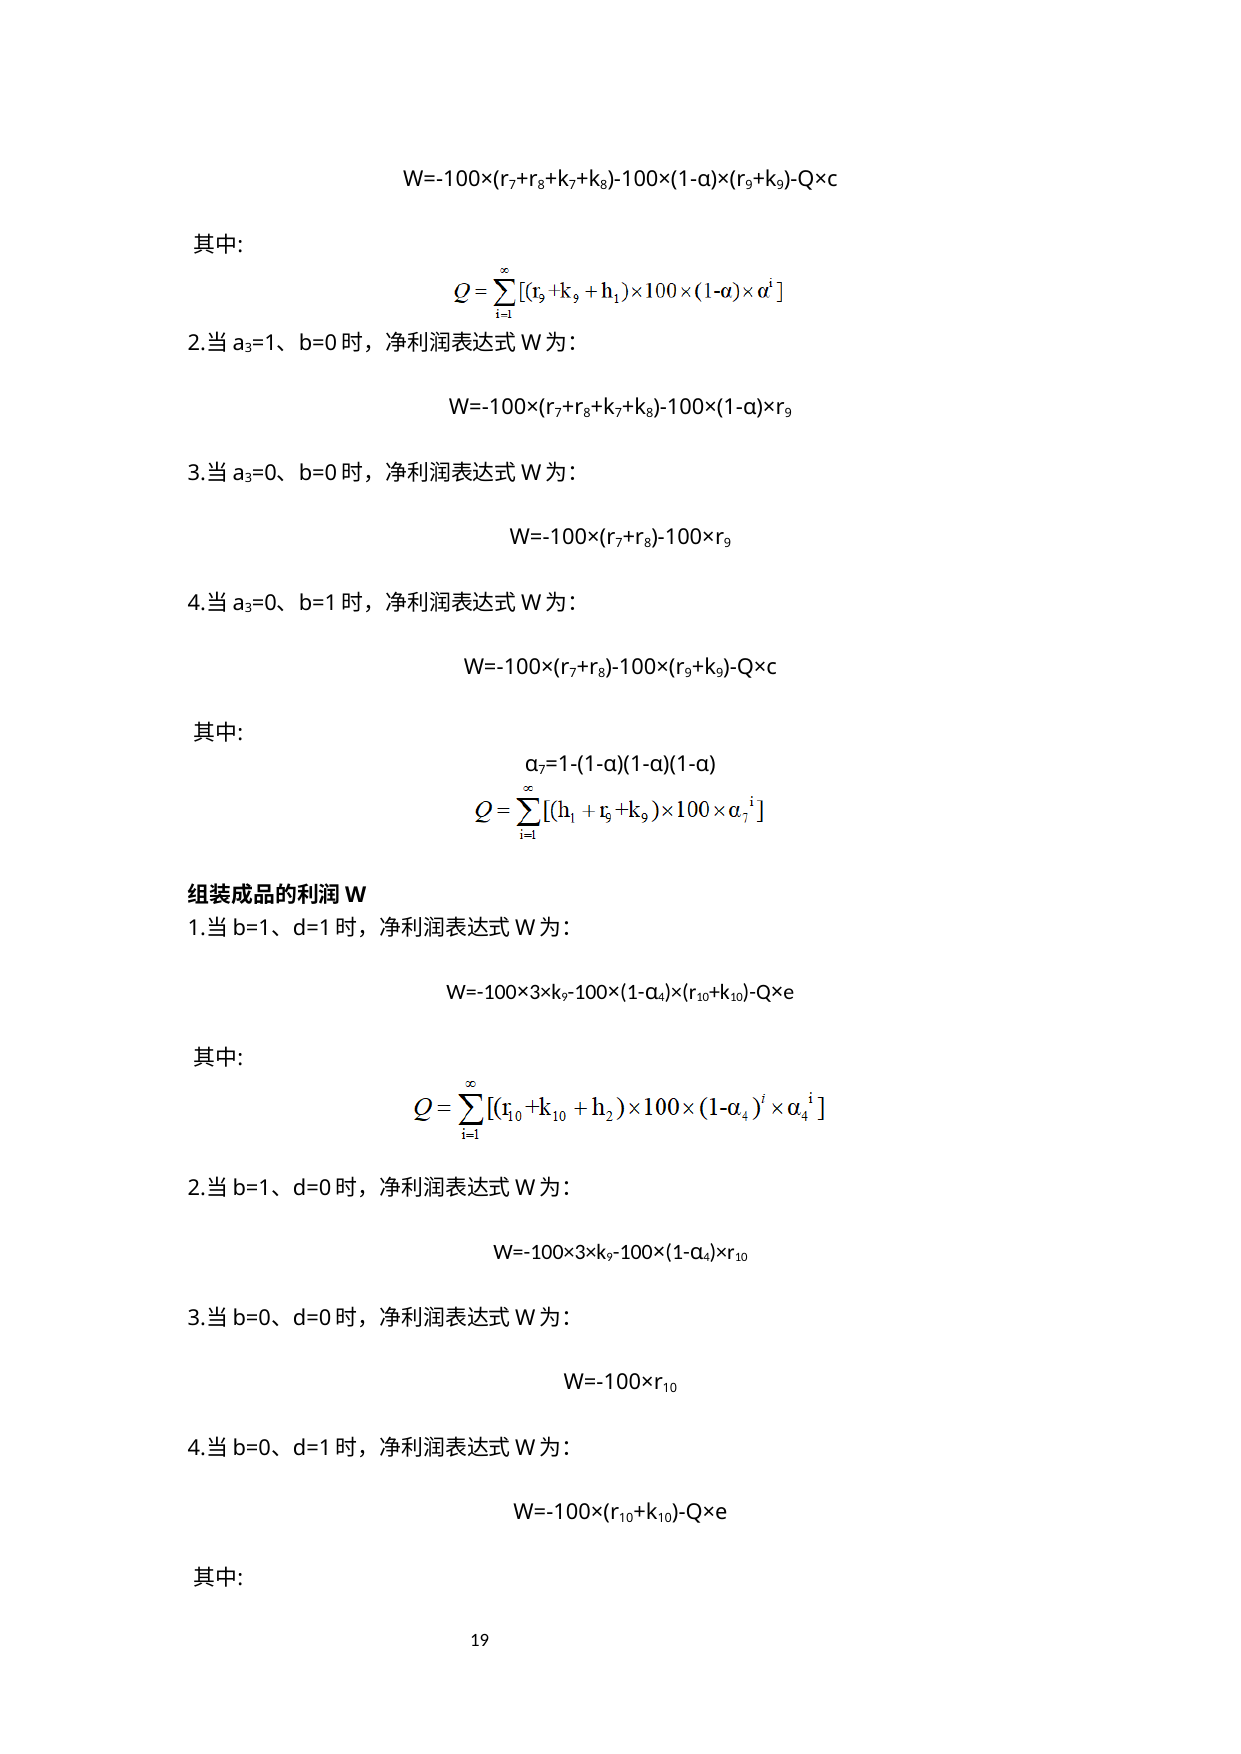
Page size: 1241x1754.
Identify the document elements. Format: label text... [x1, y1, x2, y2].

list 3.当b=0、d=0时，净利润表达式W为： [187, 1299, 1053, 1332]
text 4.当b=0、d=1时，净利润表达式W为： [187, 1429, 1053, 1462]
picture [452, 259, 788, 323]
text W=-100×3×k9-100×(1-α4)×r10 [187, 1234, 1053, 1267]
text 其中: [187, 714, 1053, 747]
picture [410, 1072, 830, 1143]
text 组装成品的利润W [187, 877, 1053, 909]
text 4.当a3=0、b=1时，净利润表达式W为： [187, 584, 1053, 617]
text 其中: [187, 1559, 1053, 1592]
list 3.当a3=0、b=0时，净利润表达式W为： [187, 454, 1053, 487]
text W=-100×(r7+r8+k7+k8)-100×(1-α)×(r9+k9)-Q×c [187, 162, 1053, 194]
picture [474, 779, 766, 844]
text α7=1-(1-α)(1-α)(1-α) [187, 747, 1053, 779]
list 2.当a3=1、b=0时，净利润表达式W为： [187, 324, 1053, 357]
list 2.当b=1、d=0时，净利润表达式W为： [187, 1169, 1053, 1202]
text 其中: [187, 227, 1053, 259]
text 其中: [187, 1039, 1053, 1072]
text W=-100×(r7+r8+k7+k8)-100×(1-α)×r9 [187, 389, 1053, 422]
text W=-100×(r7+r8)-100×r9 [187, 519, 1053, 552]
text W=-100×(r7+r8)-100×(r9+k9)-Q×c [187, 649, 1053, 682]
text W=-100×(r10+k10)-Q×e [187, 1494, 1053, 1527]
text W=-100×3×k9-100×(1-α4)×(r10+k10)-Q×e [187, 974, 1053, 1007]
text W=-100×r10 [187, 1364, 1053, 1397]
list 1.当b=1、d=1时，净利润表达式W为： [187, 909, 1053, 942]
